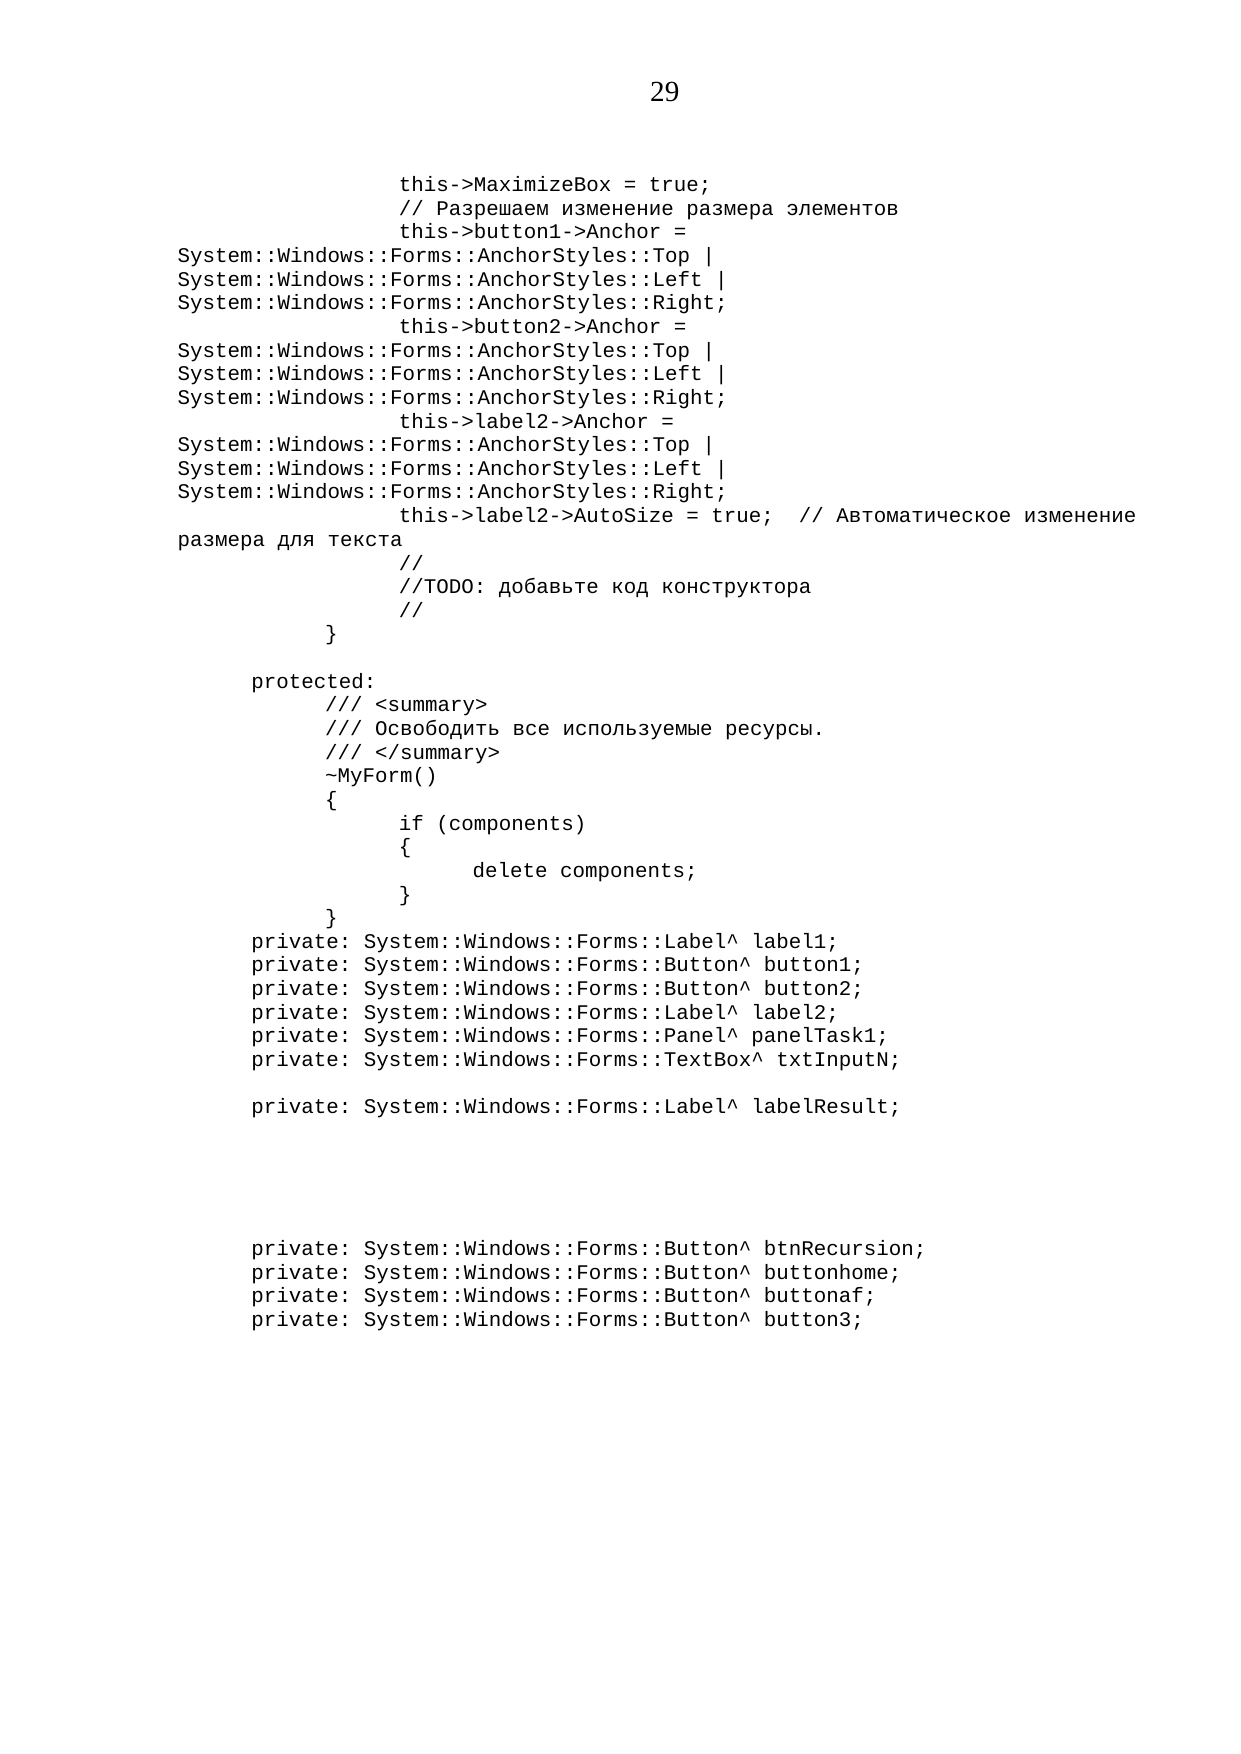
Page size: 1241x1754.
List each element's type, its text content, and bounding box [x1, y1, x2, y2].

text private: System::Windows::Forms::TextBox^ txtInputN; [177, 1049, 1152, 1073]
text this->MaximizeBox = true; [177, 174, 1152, 198]
text protected: [177, 671, 1152, 694]
text private: System::Windows::Forms::Button^ btnRecursion; [177, 1238, 1152, 1262]
text private: System::Windows::Forms::Label^ labelResult; [177, 1096, 1152, 1120]
text //TODO: добавьте код конструктора [177, 576, 1152, 600]
text { [177, 789, 1152, 813]
text if (components) [177, 813, 1152, 836]
text // Разрешаем изменение размера элементов [177, 198, 1152, 221]
text private: System::Windows::Forms::Button^ button1; [177, 954, 1152, 978]
text // [177, 552, 1152, 576]
text this->label2->Anchor = System::Windows::Forms::AnchorStyles::Top | System::Windows::Forms::AnchorStyles::Left | System::Windows::Forms::AnchorStyles::Right; [177, 411, 1152, 505]
text delete components; [177, 860, 1152, 883]
text /// </summary> [177, 742, 1152, 765]
text this->button1->Anchor = System::Windows::Forms::AnchorStyles::Top | System::Windows::Forms::AnchorStyles::Left | System::Windows::Forms::AnchorStyles::Right; [177, 221, 1152, 316]
text private: System::Windows::Forms::Button^ buttonаf; [177, 1286, 1152, 1309]
text } [177, 623, 1152, 647]
text private: System::Windows::Forms::Label^ label2; [177, 1002, 1152, 1025]
text { [177, 836, 1152, 860]
text } [177, 907, 1152, 931]
text private: System::Windows::Forms::Button^ button2; [177, 978, 1152, 1002]
text // [177, 600, 1152, 623]
text /// <summary> [177, 694, 1152, 718]
text private: System::Windows::Forms::Button^ button3; [177, 1309, 1152, 1333]
text this->button2->Anchor = System::Windows::Forms::AnchorStyles::Top | System::Windows::Forms::AnchorStyles::Left | System::Windows::Forms::AnchorStyles::Right; [177, 316, 1152, 411]
text private: System::Windows::Forms::Button^ buttonhome; [177, 1262, 1152, 1286]
text /// Освободить все используемые ресурсы. [177, 718, 1152, 742]
text private: System::Windows::Forms::Panel^ panelTask1; [177, 1025, 1152, 1049]
text } [177, 883, 1152, 907]
text this->label2->AutoSize = true; // Автоматическое изменение размера для текста [177, 505, 1152, 552]
text private: System::Windows::Forms::Label^ label1; [177, 931, 1152, 954]
text ~MyForm() [177, 765, 1152, 789]
